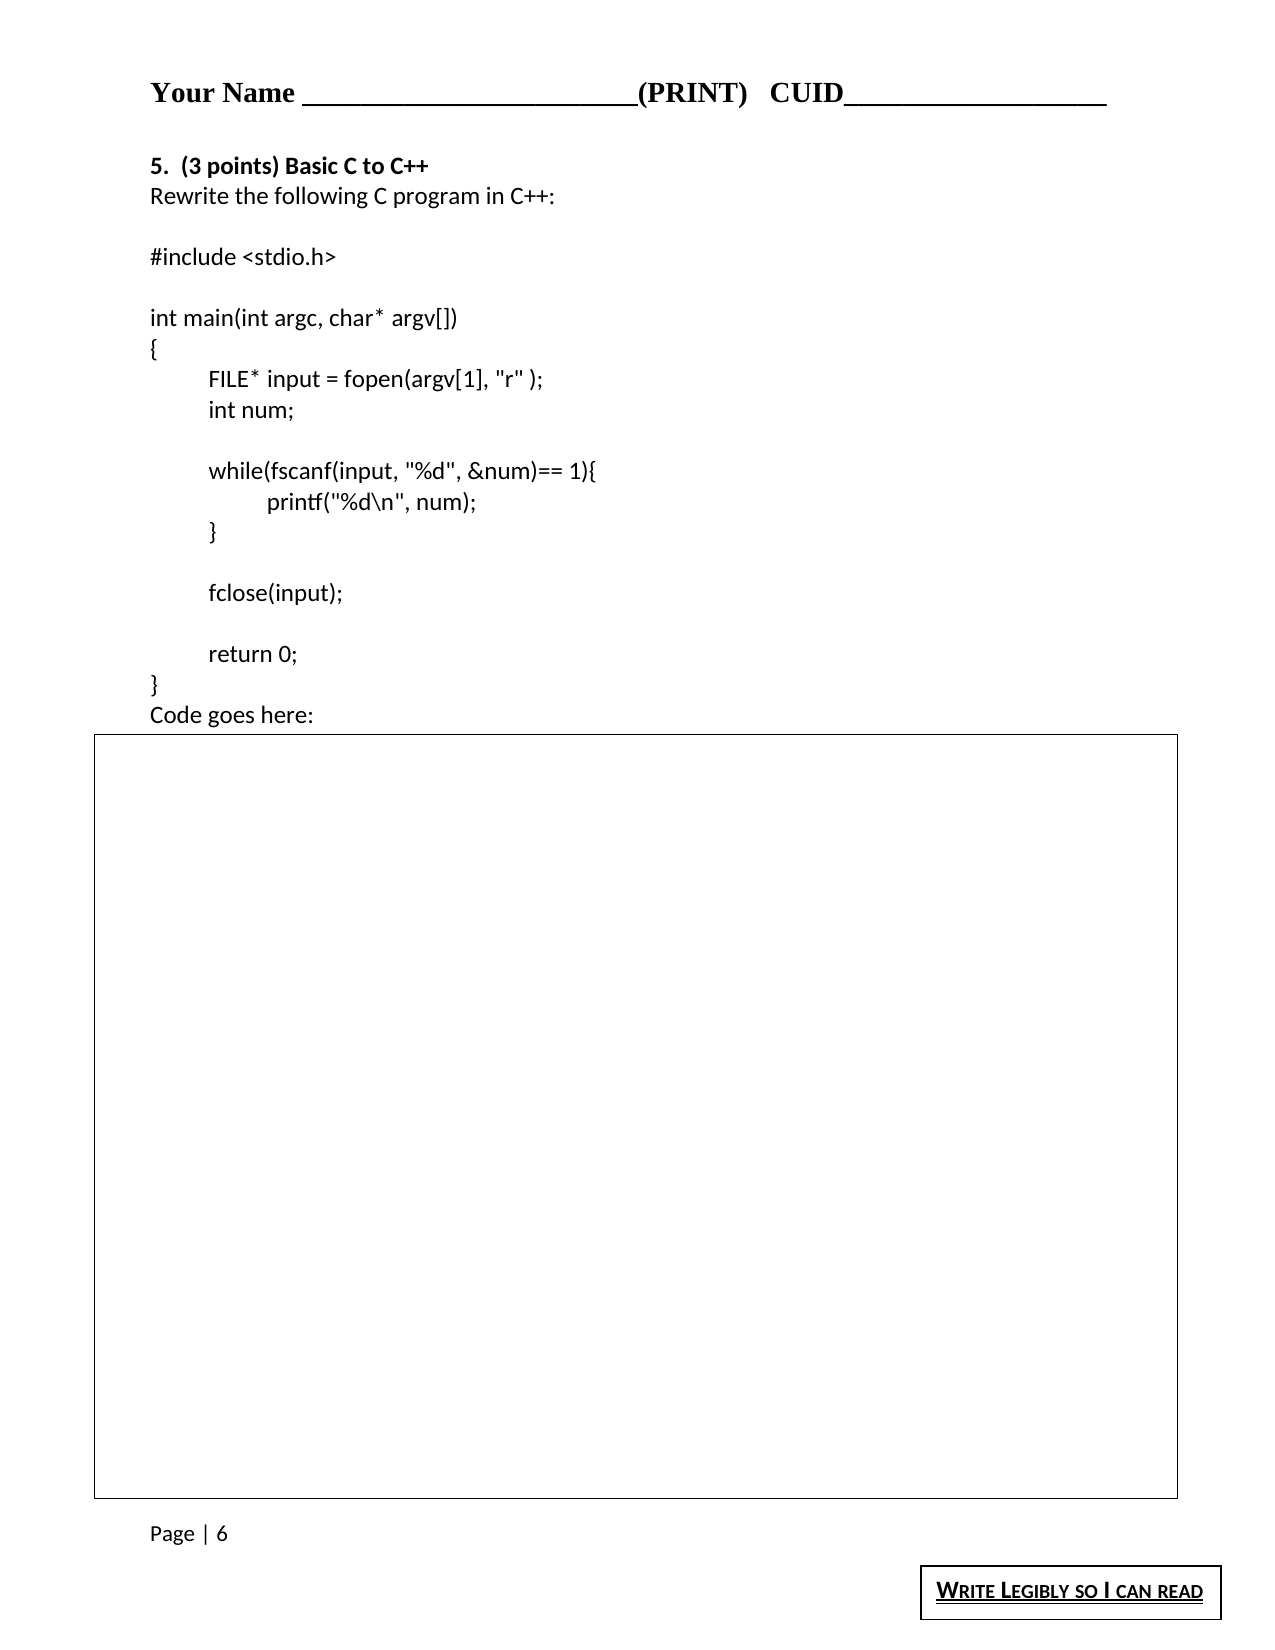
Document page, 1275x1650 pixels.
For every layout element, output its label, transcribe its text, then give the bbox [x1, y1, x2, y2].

text } [150, 516, 1125, 547]
text Code goes here: [150, 699, 1125, 730]
text 5. (3 points) Basic C to C++ [150, 150, 1125, 181]
text fclose(input); [150, 577, 1125, 608]
text FILE* input = fopen(argv[1], "r" ); [150, 364, 1125, 394]
text } [150, 669, 1125, 699]
text #include <stdio.h> [150, 242, 1125, 272]
text Rewrite the following C program in C++: [150, 181, 1125, 211]
text int num; [150, 394, 1125, 425]
text int main(int argc, char* argv[]) [150, 303, 1125, 333]
text return 0; [150, 638, 1125, 669]
text { [150, 333, 1125, 364]
text printf("%d\n", num); [150, 486, 1125, 516]
text while(fscanf(input, "%d", &num)== 1){ [150, 455, 1125, 486]
